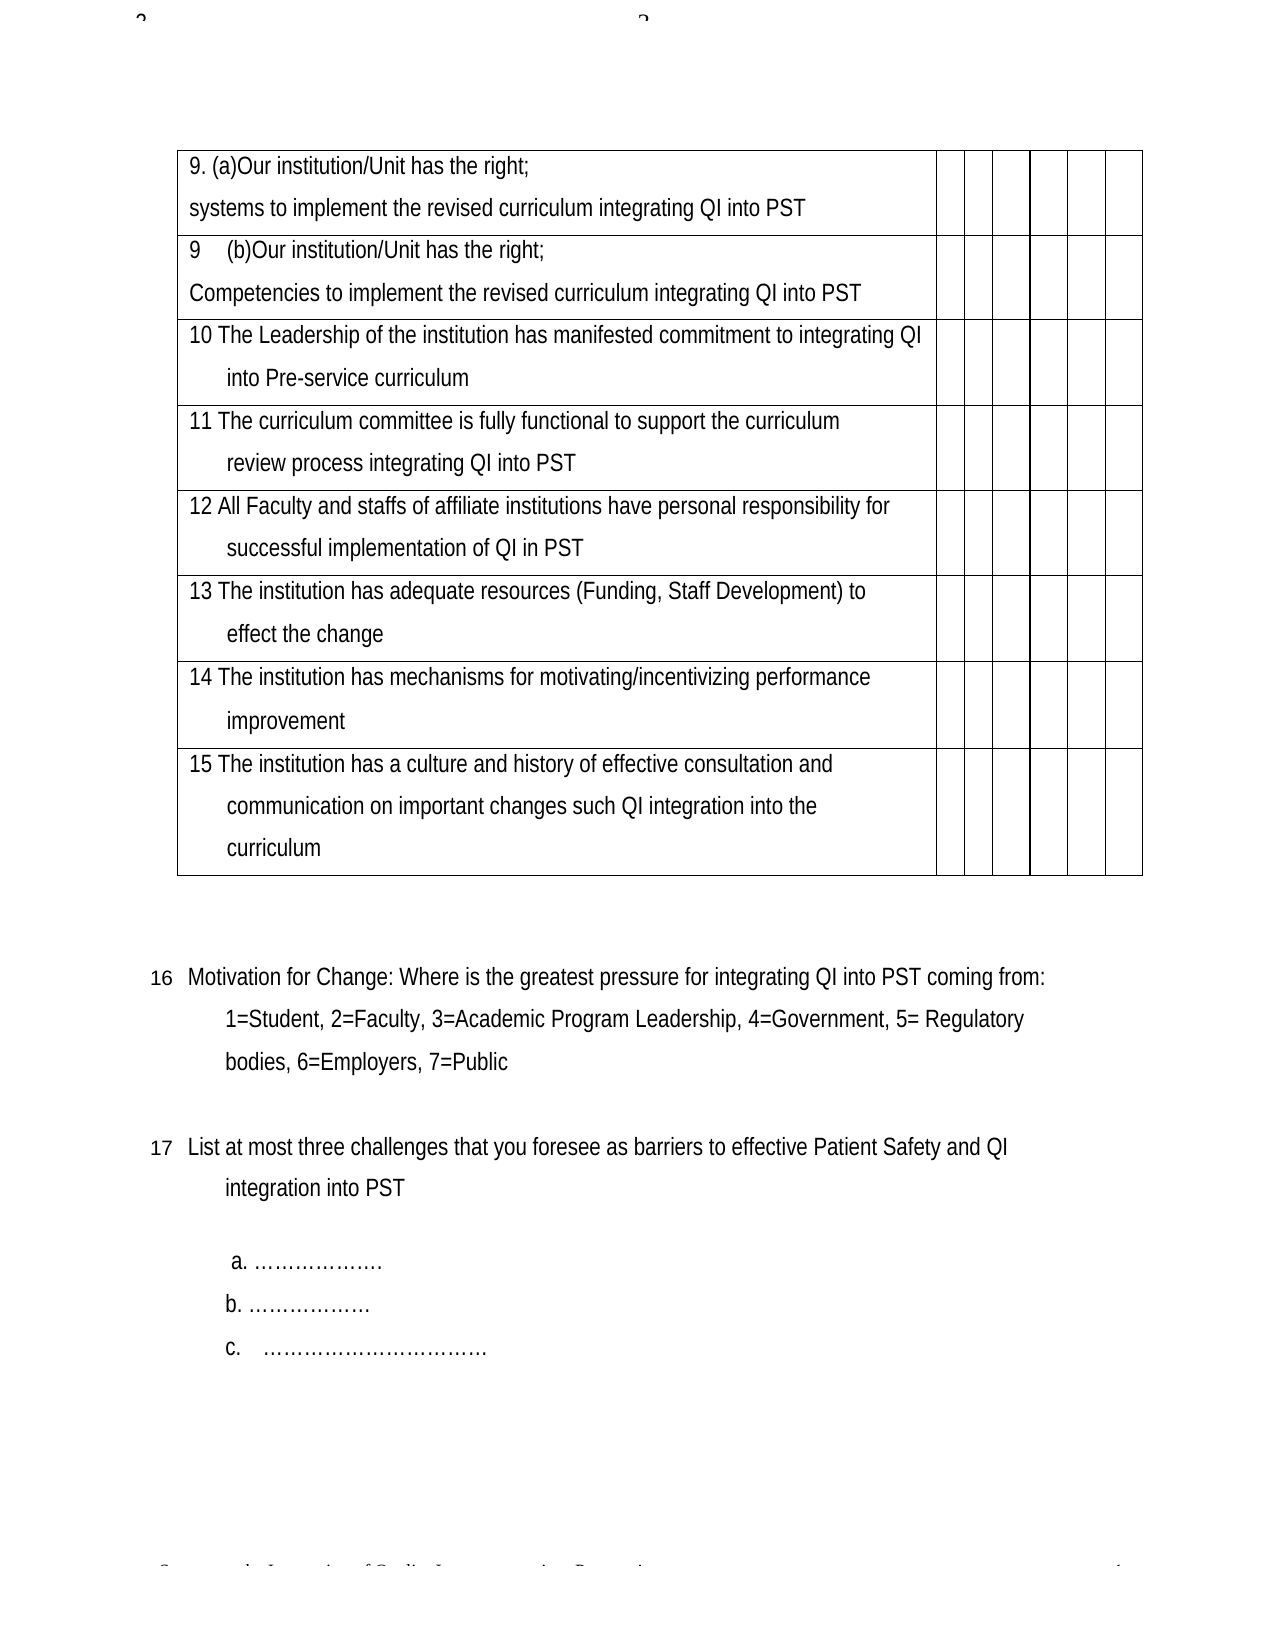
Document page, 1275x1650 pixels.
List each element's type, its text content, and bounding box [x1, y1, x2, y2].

table_header [937, 151, 964, 234]
table_cell [1068, 236, 1105, 319]
table_cell [993, 749, 1029, 875]
table_cell [993, 576, 1029, 661]
table_header [1068, 151, 1105, 234]
text c. …………………………… [225, 1332, 1183, 1361]
table_cell [965, 406, 992, 490]
table_cell [1068, 491, 1105, 574]
table_cell 11 The curriculum committee is fully functional to support the curriculum review process integrating QI into PST [178, 406, 936, 490]
table_cell [1106, 576, 1142, 661]
table_cell [1106, 662, 1142, 748]
text b. ……………… [225, 1288, 1183, 1317]
table_cell [965, 491, 992, 574]
table_cell 12 All Faculty and staffs of affiliate institutions have personal responsibility for successful implementation of QI in PST [178, 491, 936, 574]
table_cell [965, 236, 992, 319]
table_cell [1068, 406, 1105, 490]
table_cell [1031, 320, 1067, 405]
table_cell [1031, 576, 1067, 661]
table_cell [1068, 662, 1105, 748]
table_cell [1106, 491, 1142, 574]
table_cell [993, 406, 1029, 490]
table_header [993, 151, 1029, 234]
table_cell [937, 749, 964, 875]
text a. ………………. [231, 1246, 1183, 1274]
table_cell [1031, 406, 1067, 490]
table_cell [1031, 662, 1067, 748]
table_cell [937, 320, 964, 405]
table_cell [993, 662, 1029, 748]
table_cell [1031, 236, 1067, 319]
table_header 9. (a)Our institution/Unit has the right; systems to implement the revised curriculum integrating QI into PST [178, 151, 936, 234]
table_cell [937, 662, 964, 748]
table_cell [1106, 320, 1142, 405]
table_cell [965, 662, 992, 748]
table_cell [993, 320, 1029, 405]
table_header [965, 151, 992, 234]
table_cell [1106, 406, 1142, 490]
table_cell [937, 491, 964, 574]
table_cell [965, 576, 992, 661]
table_cell [1031, 749, 1067, 875]
table_cell 15 The institution has a culture and history of effective consultation and communication on important changes such QI integration into the curriculum [178, 749, 936, 875]
table_cell [937, 236, 964, 319]
table_cell 13 The institution has adequate resources (Funding, Staff Development) to effect the change [178, 576, 936, 661]
table_header [1031, 151, 1067, 234]
table_cell [937, 576, 964, 661]
list Motivation for Change: Where is the greatest pressure for integrating QI into PST coming from: 1=Student, 2=Faculty, 3=Academic Program Leadership, 4=Government, 5= Regulatory bodies, 6=Employers, 7=Public [150, 962, 1091, 1075]
table_header [1106, 151, 1142, 234]
table_cell [1068, 576, 1105, 661]
table_cell [993, 236, 1029, 319]
table_cell [1068, 320, 1105, 405]
table_cell [965, 749, 992, 875]
table_cell [937, 406, 964, 490]
table_cell 9 (b)Our institution/Unit has the right; Competencies to implement the revised curriculum integrating QI into PST [178, 236, 936, 319]
table_cell 14 The institution has mechanisms for motivating/incentivizing performance improvement [178, 662, 936, 748]
table_cell [1068, 749, 1105, 875]
list List at most three challenges that you foresee as barriers to effective Patient Safety and QI integration into PST [150, 1132, 1012, 1202]
table_cell [1031, 491, 1067, 574]
table_cell [1106, 236, 1142, 319]
table_cell [965, 320, 992, 405]
table_cell 10 The Leadership of the institution has manifested commitment to integrating QI into Pre-service curriculum [178, 320, 936, 405]
table_cell [1106, 749, 1142, 875]
table_cell [993, 491, 1029, 574]
